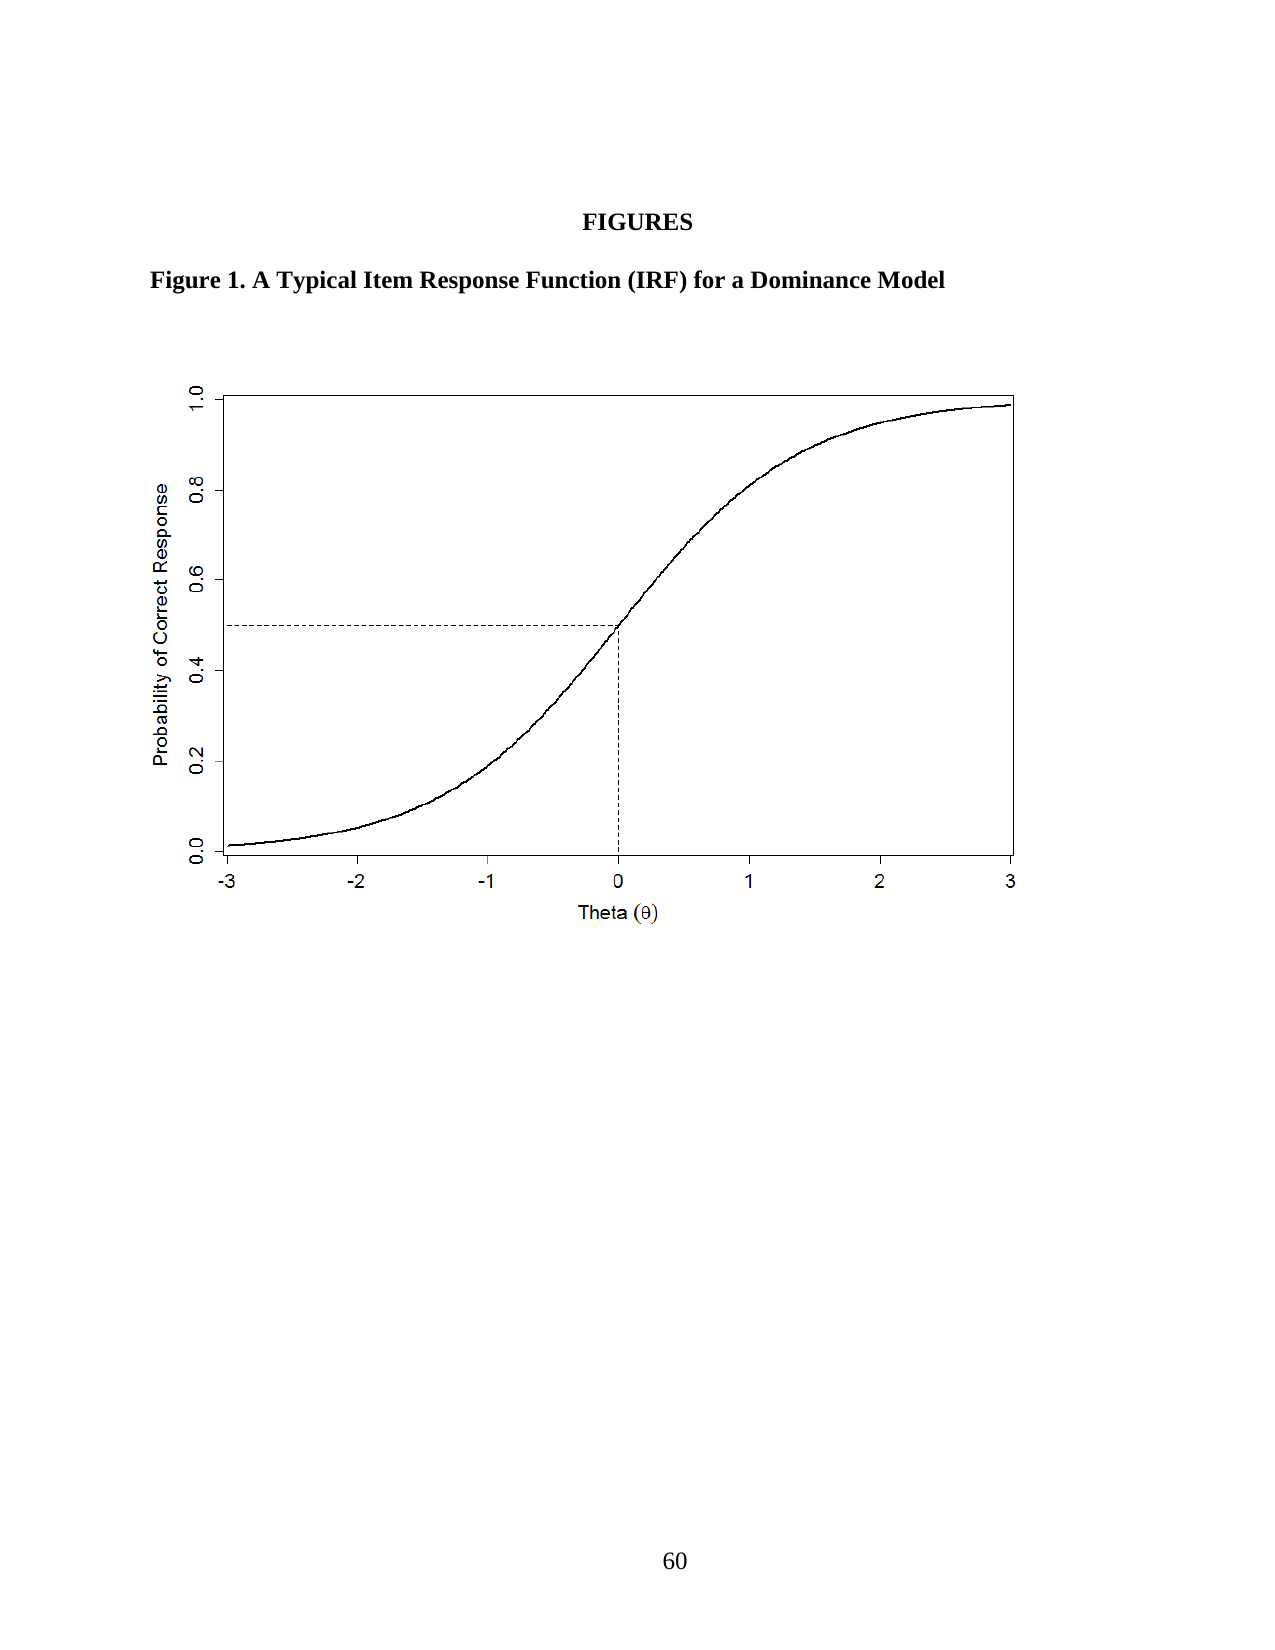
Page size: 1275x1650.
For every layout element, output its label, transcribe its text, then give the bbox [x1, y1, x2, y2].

subtitle FIGURES [150, 207, 1125, 236]
picture [150, 322, 1050, 946]
subtitle Figure 1. A Typical Item Response Function (IRF) for a Dominance Model [150, 265, 1125, 294]
